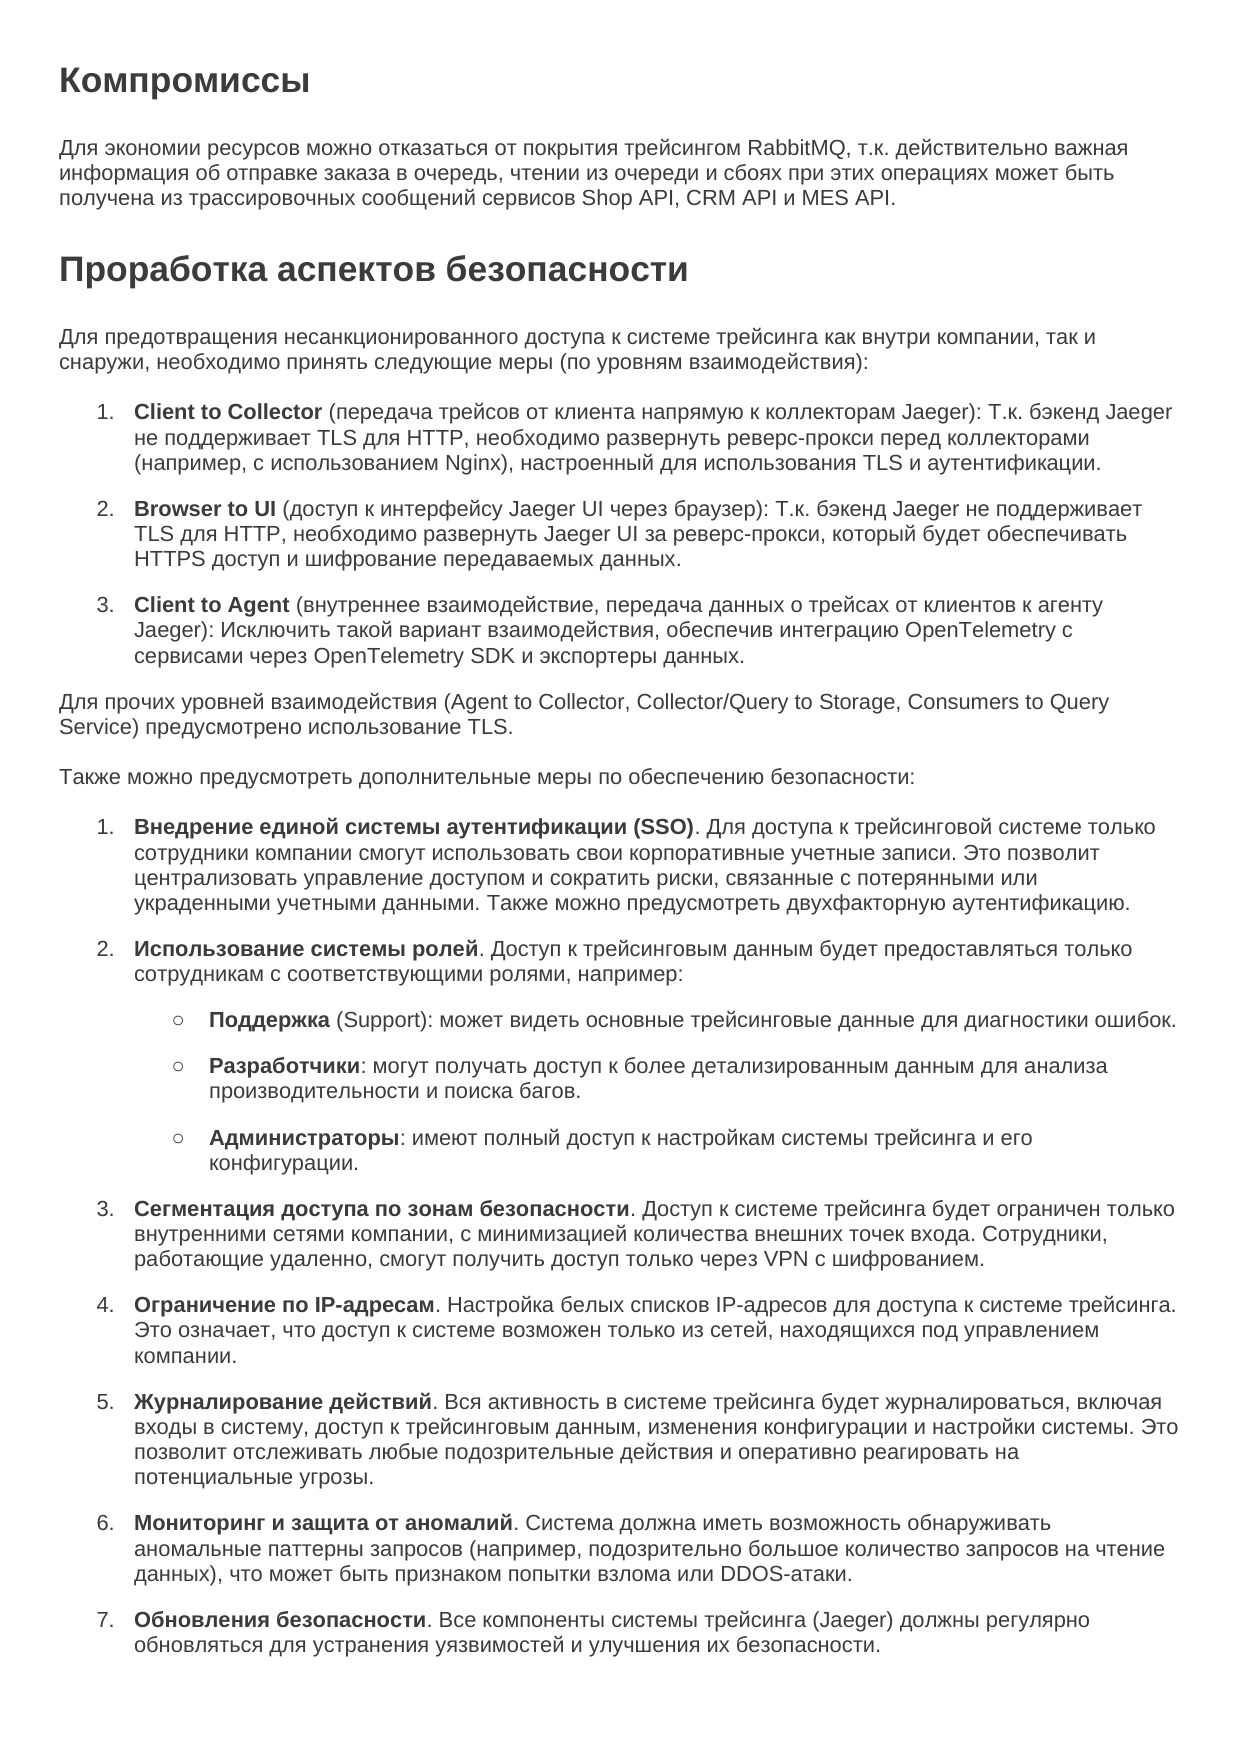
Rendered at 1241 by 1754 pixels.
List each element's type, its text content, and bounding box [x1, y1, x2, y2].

list Browser to UI (доступ к интерфейсу Jaeger UI через браузер): Т.к. бэкенд Jaeger не поддерживает TLS для HTTP, необходимо развернуть Jaeger UI за реверс-прокси, который будет обеспечивать HTTPS доступ и шифрование передаваемых данных. [96, 496, 1181, 571]
list Client to Collector (передача трейсов от клиента напрямую к коллекторам Jaeger): Т.к. бэкенд Jaeger не поддерживает TLS для HTTP, необходимо развернуть реверс-прокси перед коллекторами (например, с использованием Nginx), настроенный для использования TLS и аутентификации. [96, 399, 1181, 475]
list Сегментация доступа по зонам безопасности. Доступ к системе трейсинга будет ограничен только внутренними сетями компании, с минимизацией количества внешних точек входа. Сотрудники, работающие удаленно, смогут получить доступ только через VPN с шифрованием. [96, 1196, 1181, 1271]
subtitle Компромиссы [59, 59, 1181, 100]
text Также можно предусмотреть дополнительные меры по обеспечению безопасности: [59, 764, 1181, 789]
text Для прочих уровней взаимодействия (Agent to Collector, Collector/Query to Storage, Consumers to Query Service) предусмотрено использование TLS. [59, 688, 1181, 739]
list Поддержка (Support): может видеть основные трейсинговые данные для диагностики ошибок. [171, 1007, 1181, 1032]
list Администраторы: имеют полный доступ к настройкам системы трейсинга и его конфигурации. [171, 1124, 1181, 1175]
text Для экономии ресурсов можно отказаться от покрытия трейсингом RabbitMQ, т.к. действительно важная информация об отправке заказа в очередь, чтении из очереди и сбоях при этих операциях может быть получена из трассировочных сообщений сервисов Shop API, CRM API и MES API. [59, 135, 1181, 210]
subtitle Проработка аспектов безопасности [59, 248, 1181, 289]
list Разработчики: могут получать доступ к более детализированным данным для анализа производительности и поиска багов. [171, 1053, 1181, 1103]
list Обновления безопасности. Все компоненты системы трейсинга (Jaeger) должны регулярно обновляться для устранения уязвимостей и улучшения их безопасности. [96, 1607, 1181, 1657]
list Ограничение по IP-адресам. Настройка белых списков IP-адресов для доступа к системе трейсинга. Это означает, что доступ к системе возможен только из сетей, находящихся под управлением компании. [96, 1292, 1181, 1368]
list Внедрение единой системы аутентификации (SSO). Для доступа к трейсинговой системе только сотрудники компании смогут использовать свои корпоративные учетные записи. Это позволит централизовать управление доступом и сократить риски, связанные с потерянными или украденными учетными данными. Также можно предусмотреть двухфакторную аутентификацию. [96, 814, 1181, 915]
list Использование системы ролей. Доступ к трейсинговым данным будет предоставляться только сотрудникам с соответствующими ролями, например: [96, 936, 1181, 986]
list Client to Agent (внутреннее взаимодействие, передача данных о трейсах от клиентов к агенту Jaeger): Исключить такой вариант взаимодействия, обеспечив интеграцию OpenTelemetry с сервисами через OpenTelemetry SDK и экспортеры данных. [96, 592, 1181, 668]
list Журналирование действий. Вся активность в системе трейсинга будет журналироваться, включая входы в систему, доступ к трейсинговым данным, изменения конфигурации и настройки системы. Это позволит отслеживать любые подозрительные действия и оперативно реагировать на потенциальные угрозы. [96, 1388, 1181, 1489]
list Мониторинг и защита от аномалий. Система должна иметь возможность обнаруживать аномальные паттерны запросов (например, подозрительно большое количество запросов на чтение данных), что может быть признаком попытки взлома или DDOS-атаки. [96, 1510, 1181, 1586]
text Для предотвращения несанкционированного доступа к системе трейсинга как внутри компании, так и снаружи, необходимо принять следующие меры (по уровням взаимодействия): [59, 324, 1181, 374]
